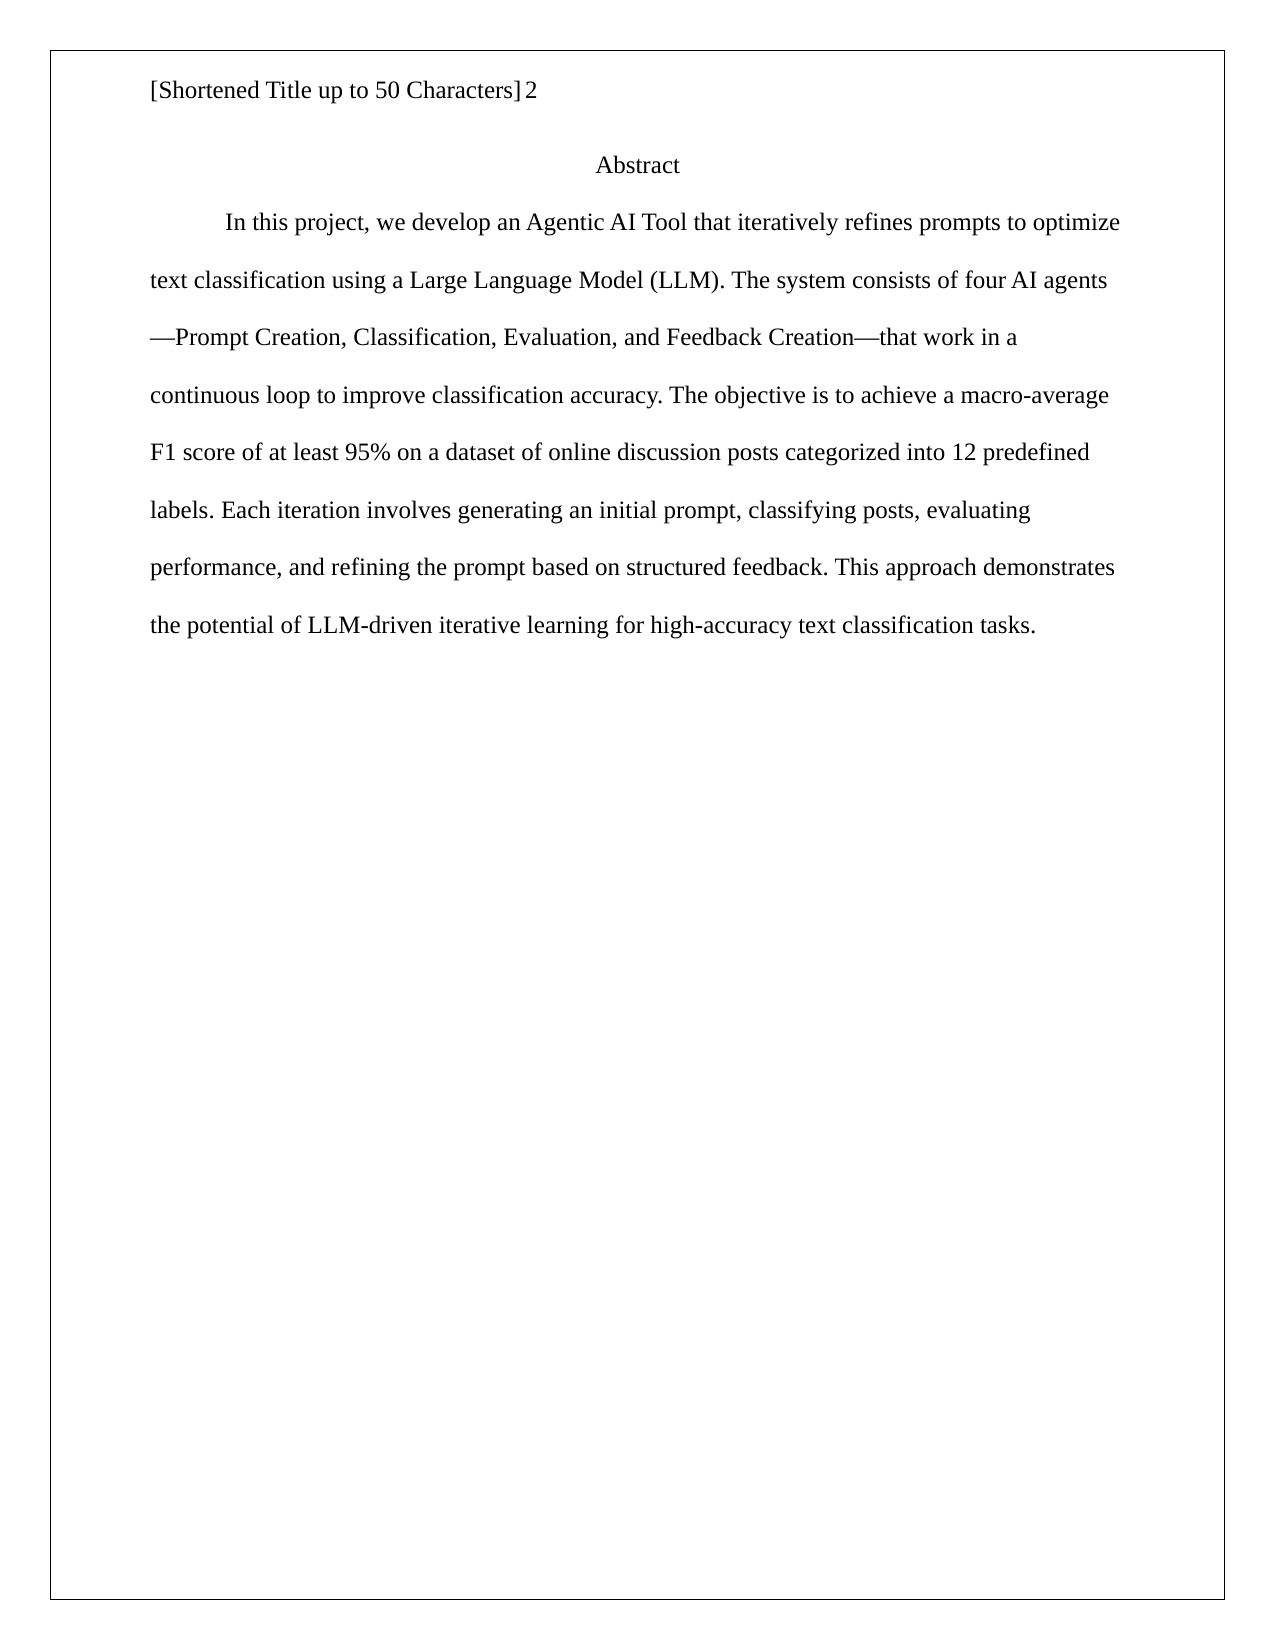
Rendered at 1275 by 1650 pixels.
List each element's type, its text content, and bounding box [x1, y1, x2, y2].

text In this project, we develop an Agentic AI Tool that iteratively refines prompts to optimize text classification using a Large Language Model (LLM). The system consists of four AI agents—Prompt Creation, Classification, Evaluation, and Feedback Creation—that work in a continuous loop to improve classification accuracy. The objective is to achieve a macro-average F1 score of at least 95% on a dataset of online discussion posts categorized into 12 predefined labels. Each iteration involves generating an initial prompt, classifying posts, evaluating performance, and refining the prompt based on structured feedback. This approach demonstrates the potential of LLM-driven iterative learning for high-accuracy text classification tasks. [150, 207, 1125, 639]
